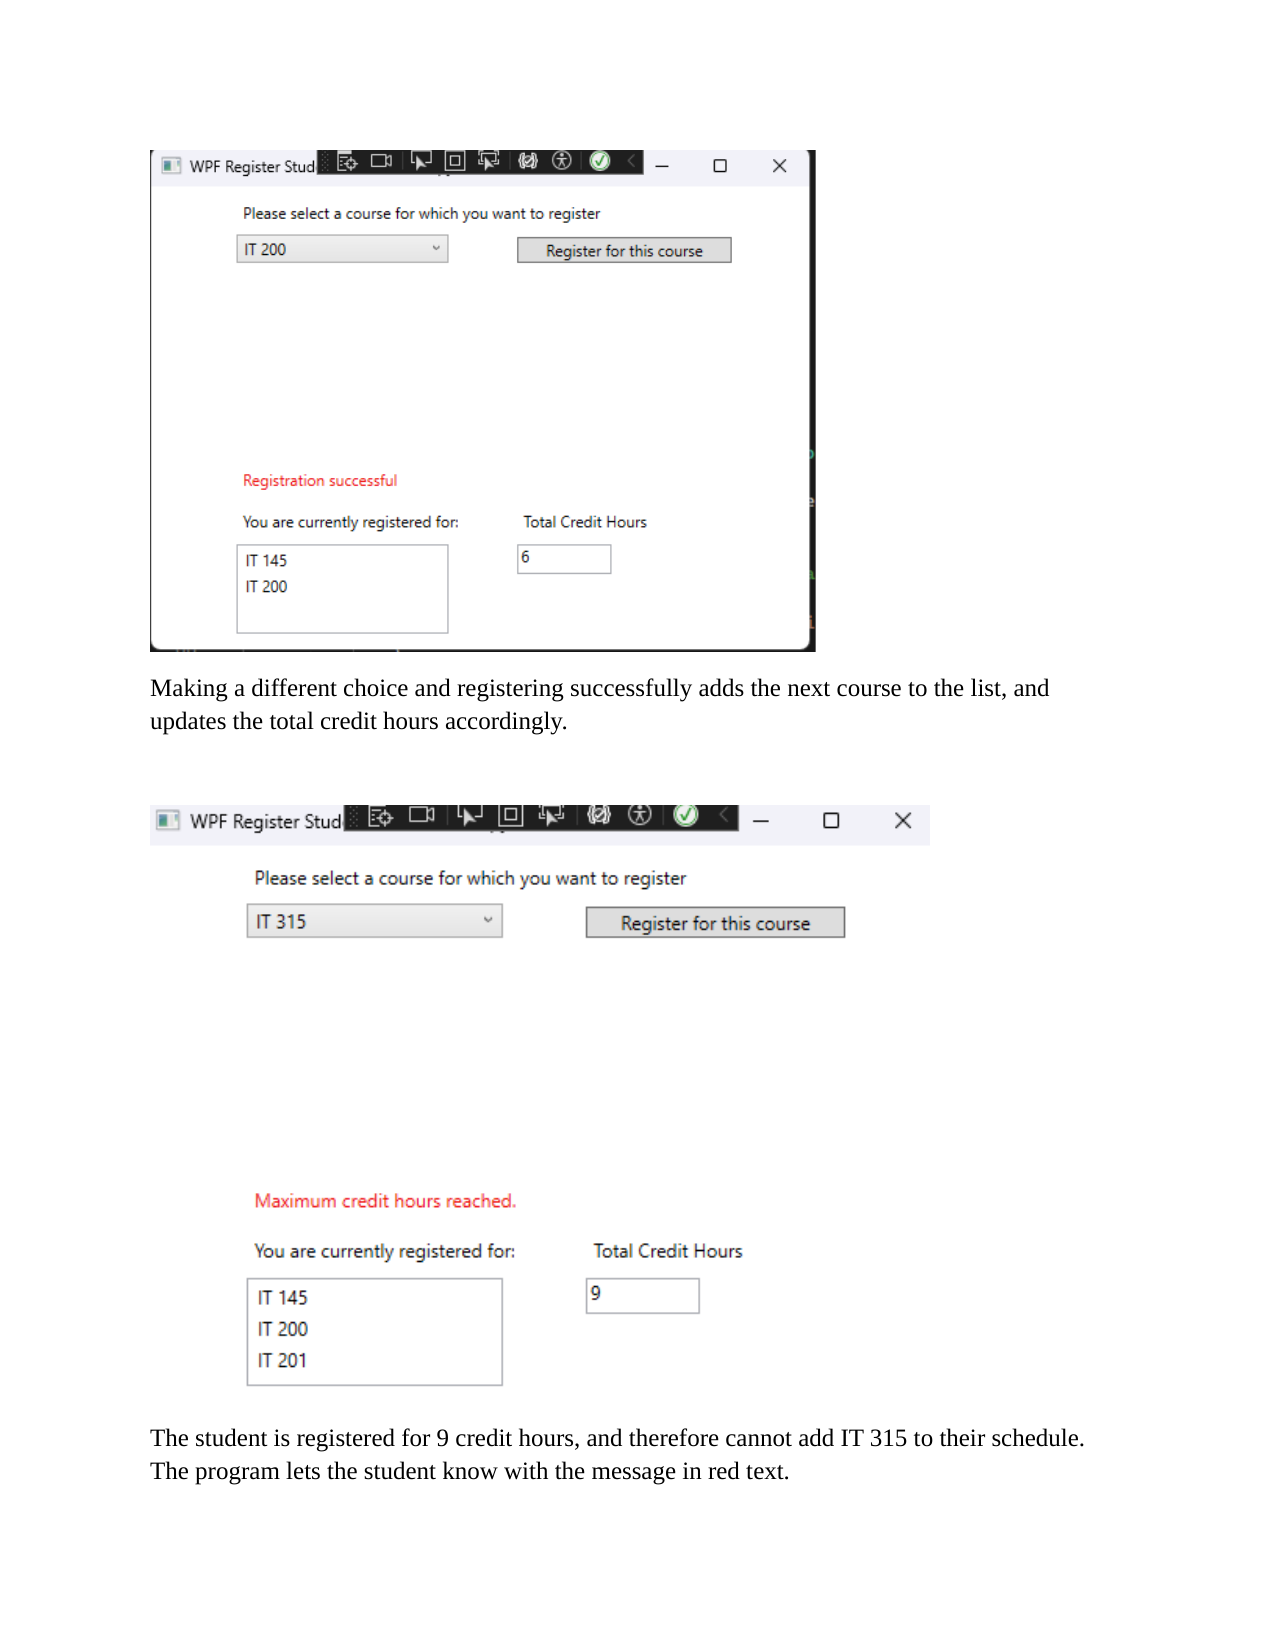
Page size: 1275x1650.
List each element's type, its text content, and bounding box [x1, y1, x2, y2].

picture [150, 805, 930, 1402]
picture [150, 150, 816, 652]
text The student is registered for 9 credit hours, and therefore cannot add IT 315 to their schedule. The program lets the student know with the message in red text. [150, 1423, 1125, 1485]
text Making a different choice and registering successfully adds the next course to the list, and updates the total credit hours accordingly. [150, 673, 1125, 735]
